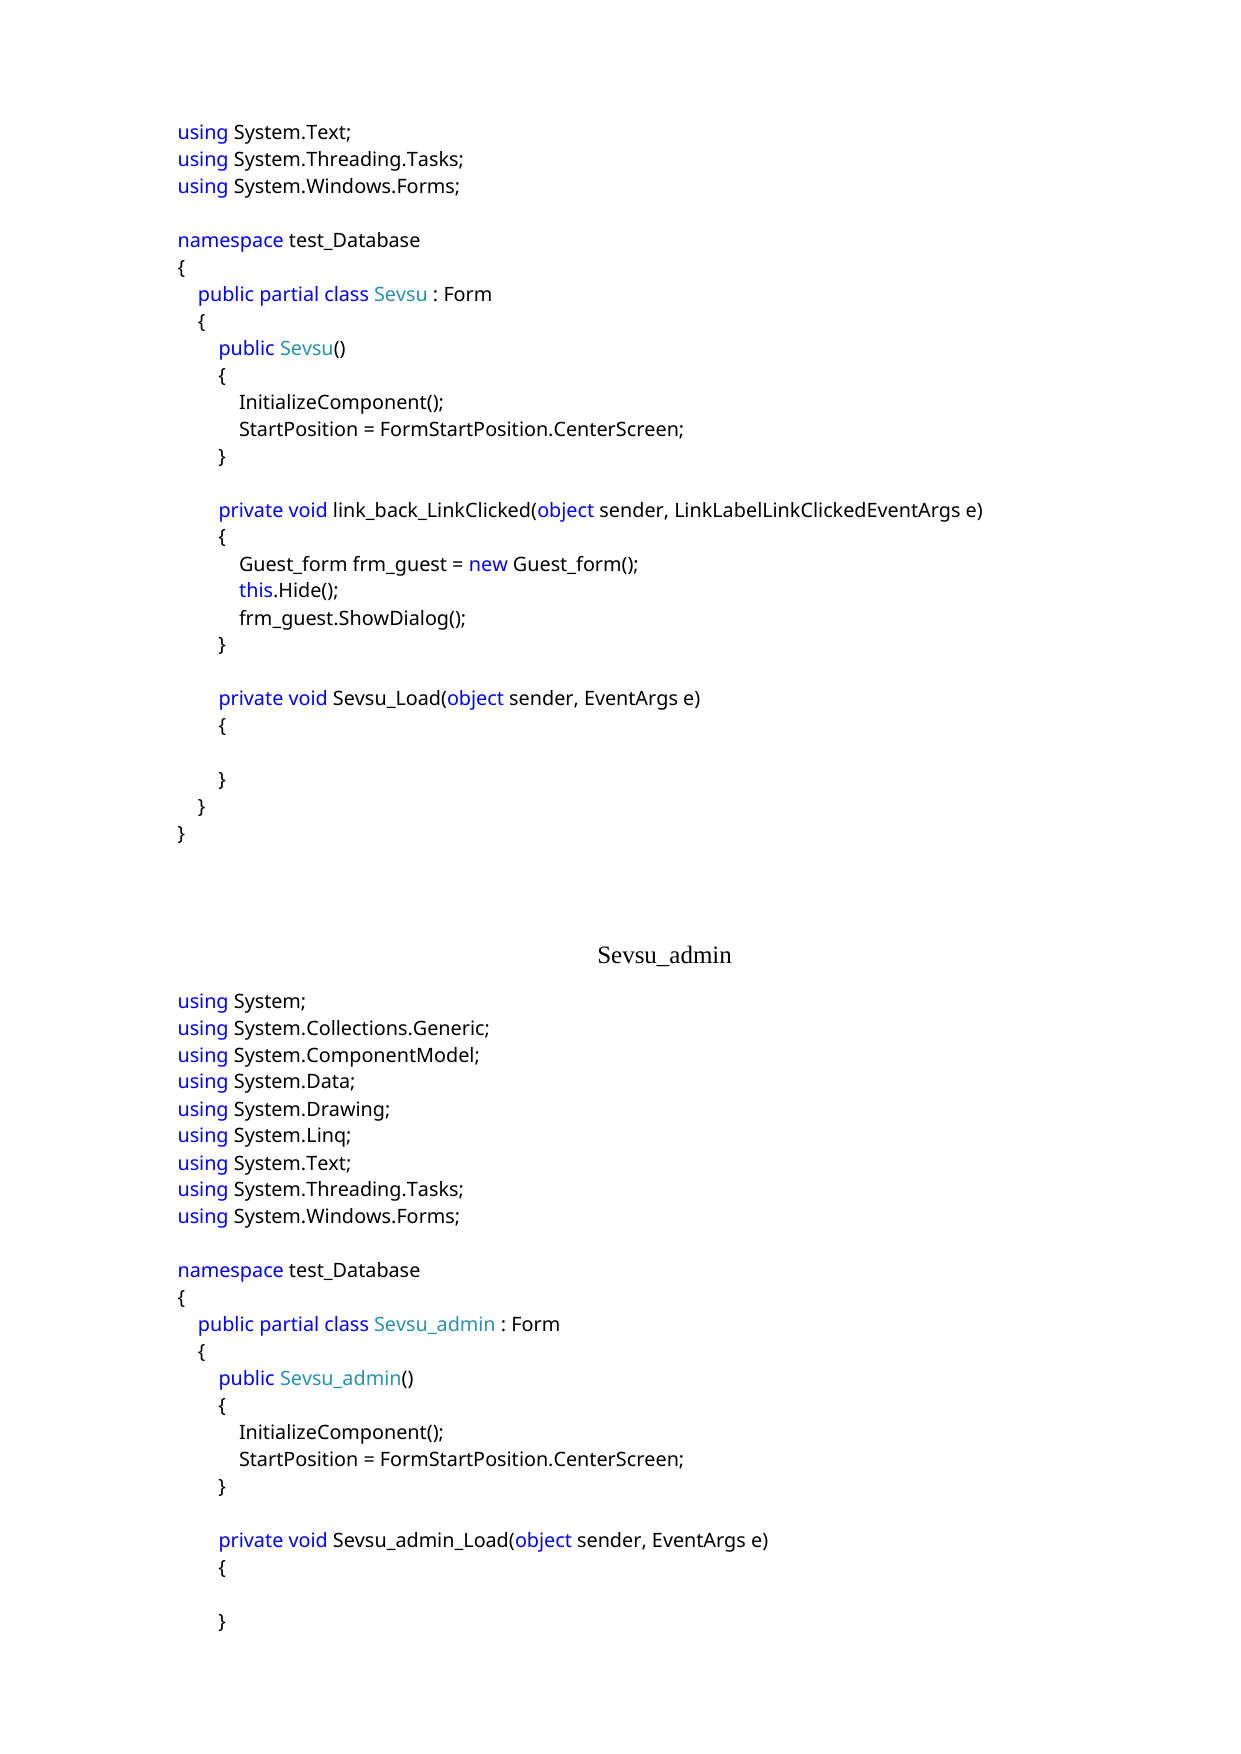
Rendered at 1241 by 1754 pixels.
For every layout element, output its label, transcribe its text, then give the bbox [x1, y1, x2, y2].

text } [177, 631, 1152, 658]
text StartPosition = FormStartPosition.CenterScreen; [177, 1446, 1152, 1472]
text private void link_back_LinkClicked(object sender, LinkLabelLinkClickedEventArgs e) [177, 496, 1152, 523]
text using System.Drawing; [177, 1095, 1152, 1122]
text public partial class Sevsu : Form [177, 280, 1152, 307]
text using System.Threading.Tasks; [177, 1176, 1152, 1203]
text { [177, 307, 1152, 334]
text this.Hide(); [177, 577, 1152, 604]
text using System.Collections.Generic; [177, 1014, 1152, 1041]
text using System.Data; [177, 1068, 1152, 1095]
text Guest_form frm_guest = new Guest_form(); [177, 550, 1152, 577]
text public Sevsu() [177, 334, 1152, 361]
text { [177, 1284, 1152, 1311]
text Sevsu_admin [177, 940, 1152, 969]
text InitializeComponent(); [177, 1418, 1152, 1446]
text { [177, 523, 1152, 550]
text using System.ComponentModel; [177, 1041, 1152, 1068]
text using System.Text; [177, 118, 1152, 145]
text } [177, 819, 1152, 847]
text { [177, 1338, 1152, 1364]
text using System.Text; [177, 1149, 1152, 1176]
text private void Sevsu_Load(object sender, EventArgs e) [177, 685, 1152, 712]
text public Sevsu_admin() [177, 1364, 1152, 1392]
text { [177, 1553, 1152, 1580]
text using System; [177, 987, 1152, 1014]
text using System.Windows.Forms; [177, 1203, 1152, 1230]
text { [177, 1392, 1152, 1418]
text InitializeComponent(); [177, 388, 1152, 415]
text } [177, 793, 1152, 819]
text StartPosition = FormStartPosition.CenterScreen; [177, 415, 1152, 442]
text using System.Windows.Forms; [177, 172, 1152, 199]
text namespace test_Database [177, 1257, 1152, 1284]
text { [177, 712, 1152, 739]
text { [177, 253, 1152, 280]
text using System.Linq; [177, 1122, 1152, 1149]
text public partial class Sevsu_admin : Form [177, 1311, 1152, 1338]
text } [177, 1472, 1152, 1499]
text namespace test_Database [177, 226, 1152, 253]
text } [177, 766, 1152, 793]
text } [177, 442, 1152, 469]
text { [177, 361, 1152, 388]
text using System.Threading.Tasks; [177, 145, 1152, 172]
text frm_guest.ShowDialog(); [177, 604, 1152, 631]
text private void Sevsu_admin_Load(object sender, EventArgs e) [177, 1526, 1152, 1553]
text } [177, 1607, 1152, 1634]
